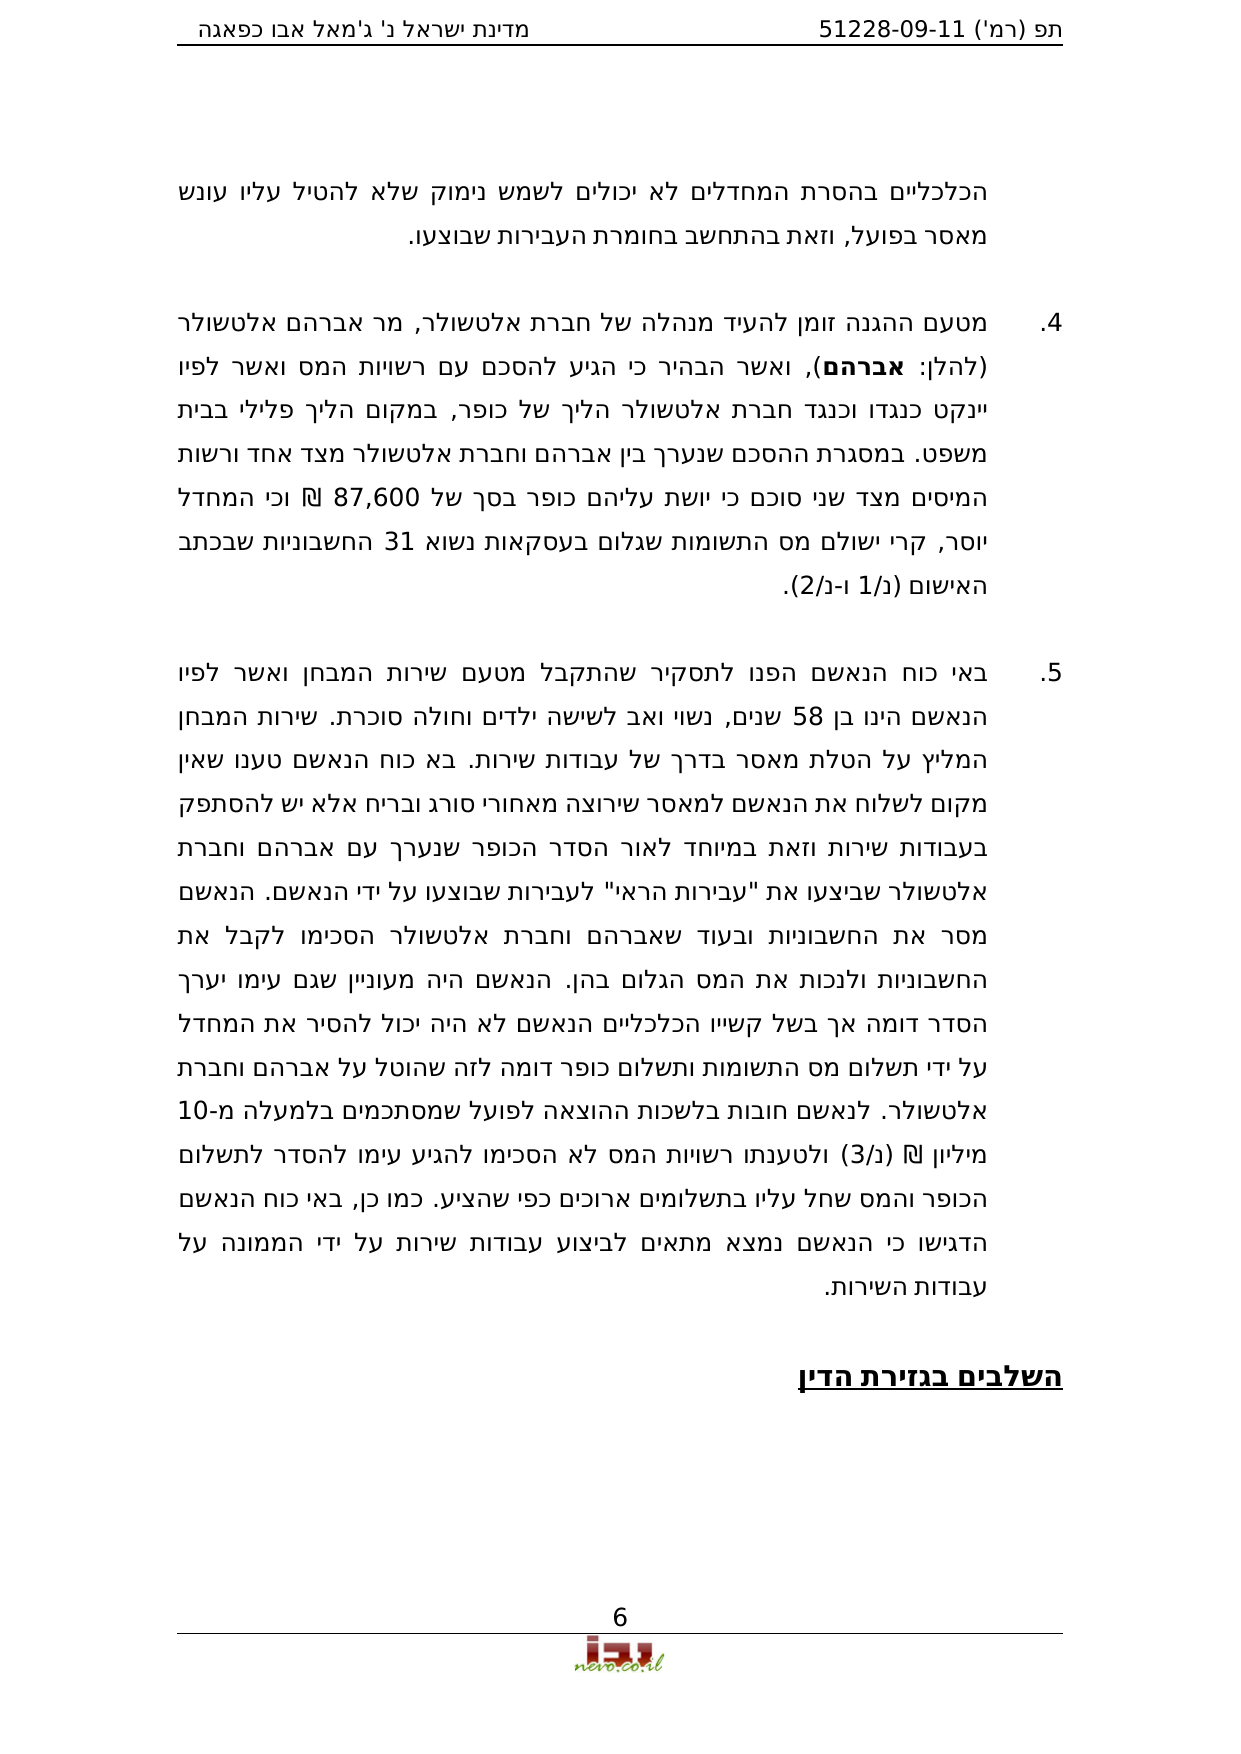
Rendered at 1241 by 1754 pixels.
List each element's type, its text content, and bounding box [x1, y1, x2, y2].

text 4. מטעם ההגנה זומן להעיד מנהלה של חברת אלטשולר, מר אברהם אלטשולר (להלן: אברהם), ואשר הבהיר כי הגיע להסכם עם רשויות המס ואשר לפיו יינקט כנגדו וכנגד חברת אלטשולר הליך של כופר, במקום הליך פלילי בבית משפט. במסגרת ההסכם שנערך בין אברהם וחברת אלטשולר מצד אחד ורשות המיסים מצד שני סוכם כי יושת עליהם כופר בסך של 87,600 ₪ וכי המחדל יוסר, קרי ישולם מס התשומות שגלום בעסקאות נשוא 31 החשבוניות שבכתב האישום (נ/1 ו-נ/2). [177, 308, 1063, 600]
picture [574, 1635, 666, 1673]
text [177, 177, 1063, 250]
text 5. באי כוח הנאשם הפנו לתסקיר שהתקבל מטעם שירות המבחן ואשר לפיו הנאשם הינו בן 58 שנים, נשוי ואב לשישה ילדים וחולה סוכרת. שירות המבחן המליץ על הטלת מאסר בדרך של עבודות שירות. בא כוח הנאשם טענו שאין מקום לשלוח את הנאשם למאסר שירוצה מאחורי סורג ובריח אלא יש להסתפק בעבודות שירות וזאת במיוחד לאור הסדר הכופר שנערך עם אברהם וחברת אלטשולר שביצעו את "עבירות הראי" לעבירות שבוצעו על ידי הנאשם. הנאשם מסר את החשבוניות ובעוד שאברהם וחברת אלטשולר הסכימו לקבל את החשבוניות ולנכות את המס הגלום בהן. הנאשם היה מעוניין שגם עימו יערך הסדר דומה אך בשל קשייו הכלכליים הנאשם לא היה יכול להסיר את המחדל על ידי תשלום מס התשומות ותשלום כופר דומה לזה שהוטל על אברהם וחברת אלטשולר. לנאשם חובות בלשכות ההוצאה לפועל שמסתכמים בלמעלה מ-10 מיליון ₪ (נ/3) ולטענתו רשויות המס לא הסכימו להגיע עימו להסדר לתשלום הכופר והמס שחל עליו בתשלומים ארוכים כפי שהציע. כמו כן, באי כוח הנאשם הדגישו כי הנאשם נמצא מתאים לביצוע עבודות שירות על ידי הממונה על עבודות השירות. [177, 658, 1063, 1301]
text השלבים בגזירת הדין [177, 1359, 1063, 1393]
